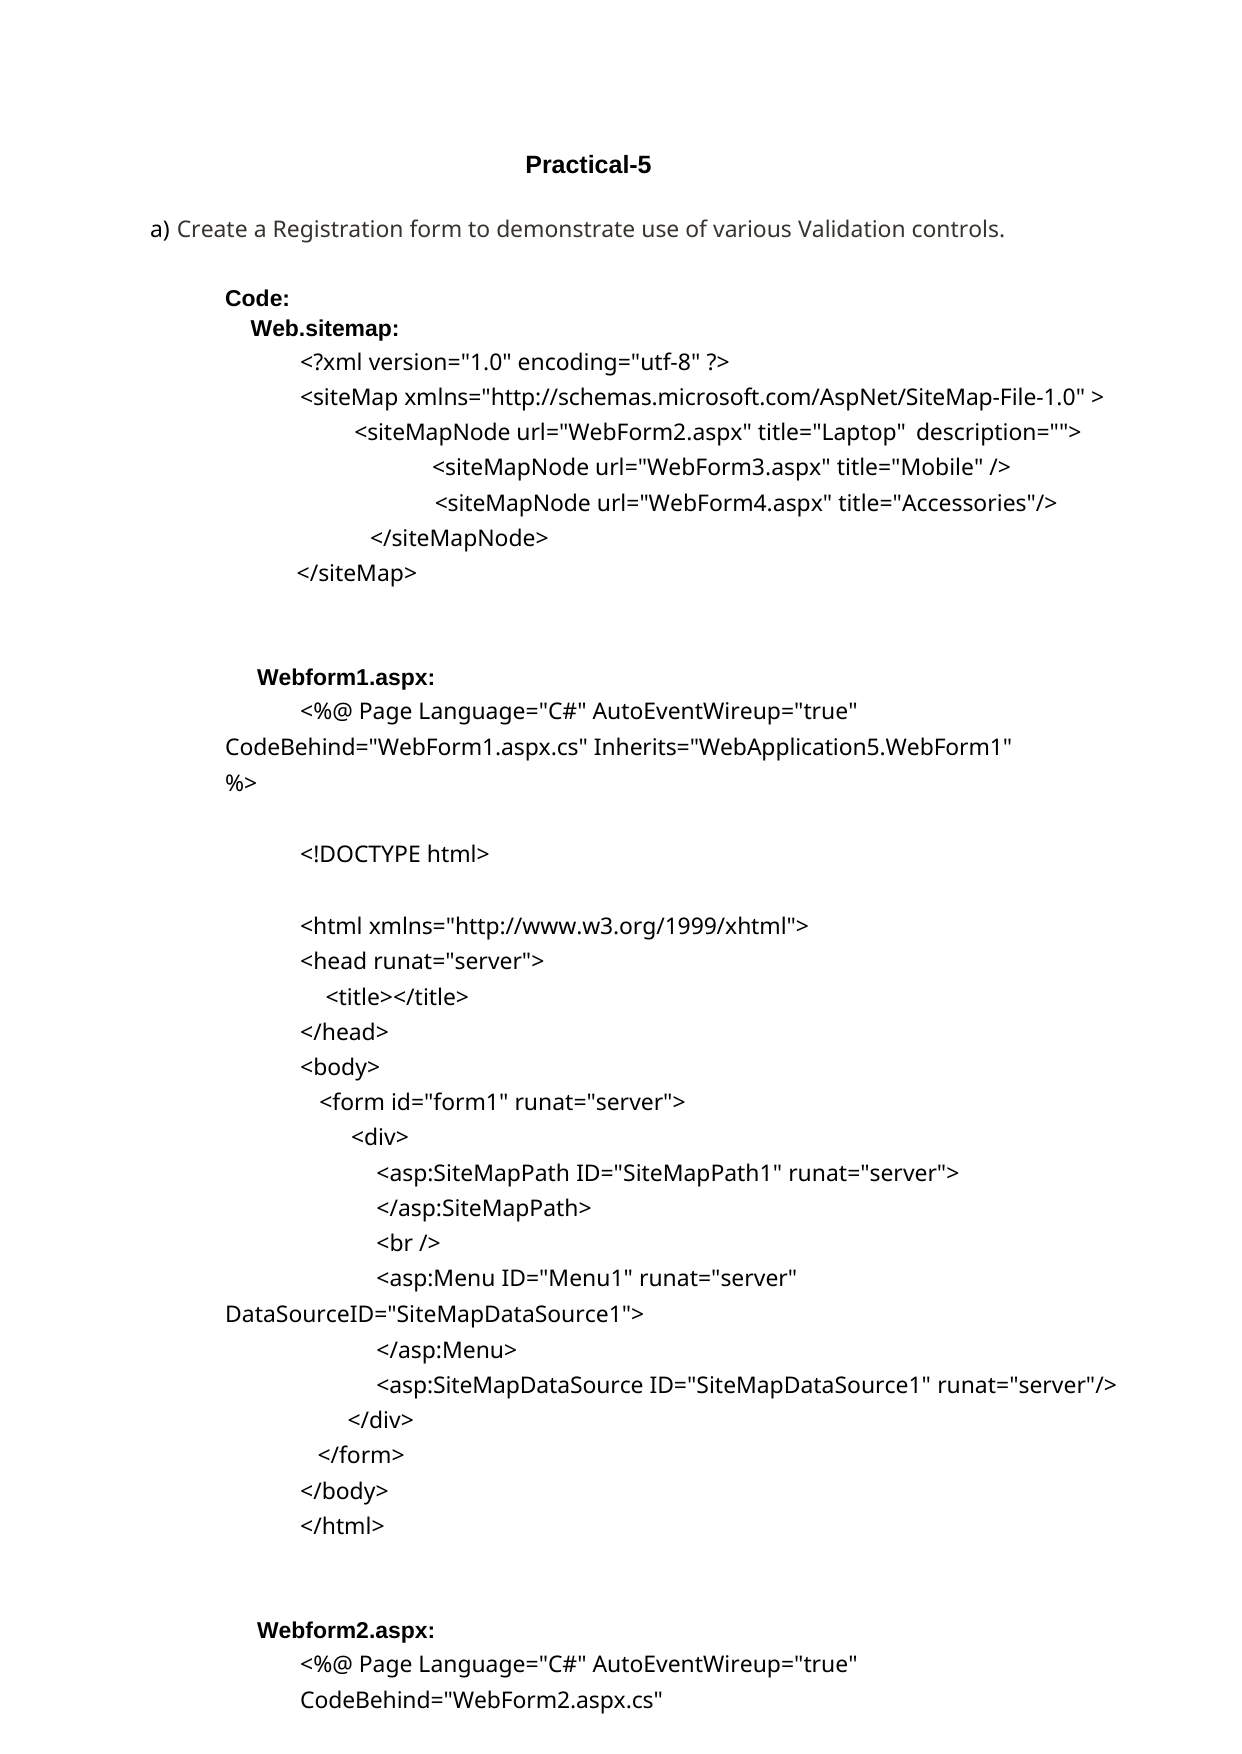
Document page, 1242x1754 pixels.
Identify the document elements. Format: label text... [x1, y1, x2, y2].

list Create a Registration form to demonstrate use of various Validation controls. [150, 213, 1242, 244]
text Web.sitemap: [250, 315, 1242, 342]
text </div> [71, 1404, 413, 1436]
text <!DOCTYPE html> [300, 838, 1242, 869]
text </siteMapNode> [298, 522, 620, 553]
text <siteMapNode url="WebForm2.aspx" title="Laptop" description=""> [298, 416, 1137, 447]
text </html> [300, 1510, 1242, 1541]
subtitle Practical-5 [110, 150, 1067, 179]
subtitle Code: [225, 285, 1242, 311]
text </asp:SiteMapPath> [376, 1192, 1242, 1223]
text </siteMap> [97, 557, 617, 588]
text <asp:SiteMapPath ID="SiteMapPath1" runat="server"> [376, 1156, 1242, 1188]
subtitle Webform1.aspx: [257, 664, 1242, 691]
text <siteMap xmlns="http://schemas.microsoft.com/AspNet/SiteMap-File-1.0" > [300, 381, 1242, 412]
text <siteMapNode url="WebForm3.aspx" title="Mobile" /> [298, 451, 1144, 482]
text </form> [71, 1439, 404, 1471]
text </body> [300, 1475, 1242, 1506]
text <br /> [376, 1227, 1242, 1258]
text <div> [351, 1121, 1242, 1152]
text <html xmlns="http://www.w3.org/1999/xhtml"> [300, 910, 1242, 941]
text <head runat="server"> [300, 945, 1242, 976]
text <asp:Menu ID="Menu1" runat="server" DataSourceID="SiteMapDataSource1"> [225, 1262, 1033, 1329]
text <asp:SiteMapDataSource ID="SiteMapDataSource1" runat="server"/> [376, 1369, 1242, 1400]
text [300, 1648, 1085, 1715]
subtitle Webform2.aspx: [257, 1617, 1242, 1644]
text <title></title> [325, 980, 1242, 1012]
text </head> [300, 1016, 1242, 1047]
text </asp:Menu> [376, 1334, 1242, 1365]
text <?xml version="1.0" encoding="utf-8" ?> [300, 346, 1242, 377]
text <body> [300, 1051, 1242, 1082]
text <siteMapNode url="WebForm4.aspx" title="Accessories"/> [298, 486, 1194, 518]
text <form id="form1" runat="server"> [319, 1086, 1242, 1117]
text <%@ Page Language="C#" AutoEventWireup="true" CodeBehind="WebForm1.aspx.cs" Inherits="WebApplication5.WebForm1" %> [225, 695, 1033, 798]
